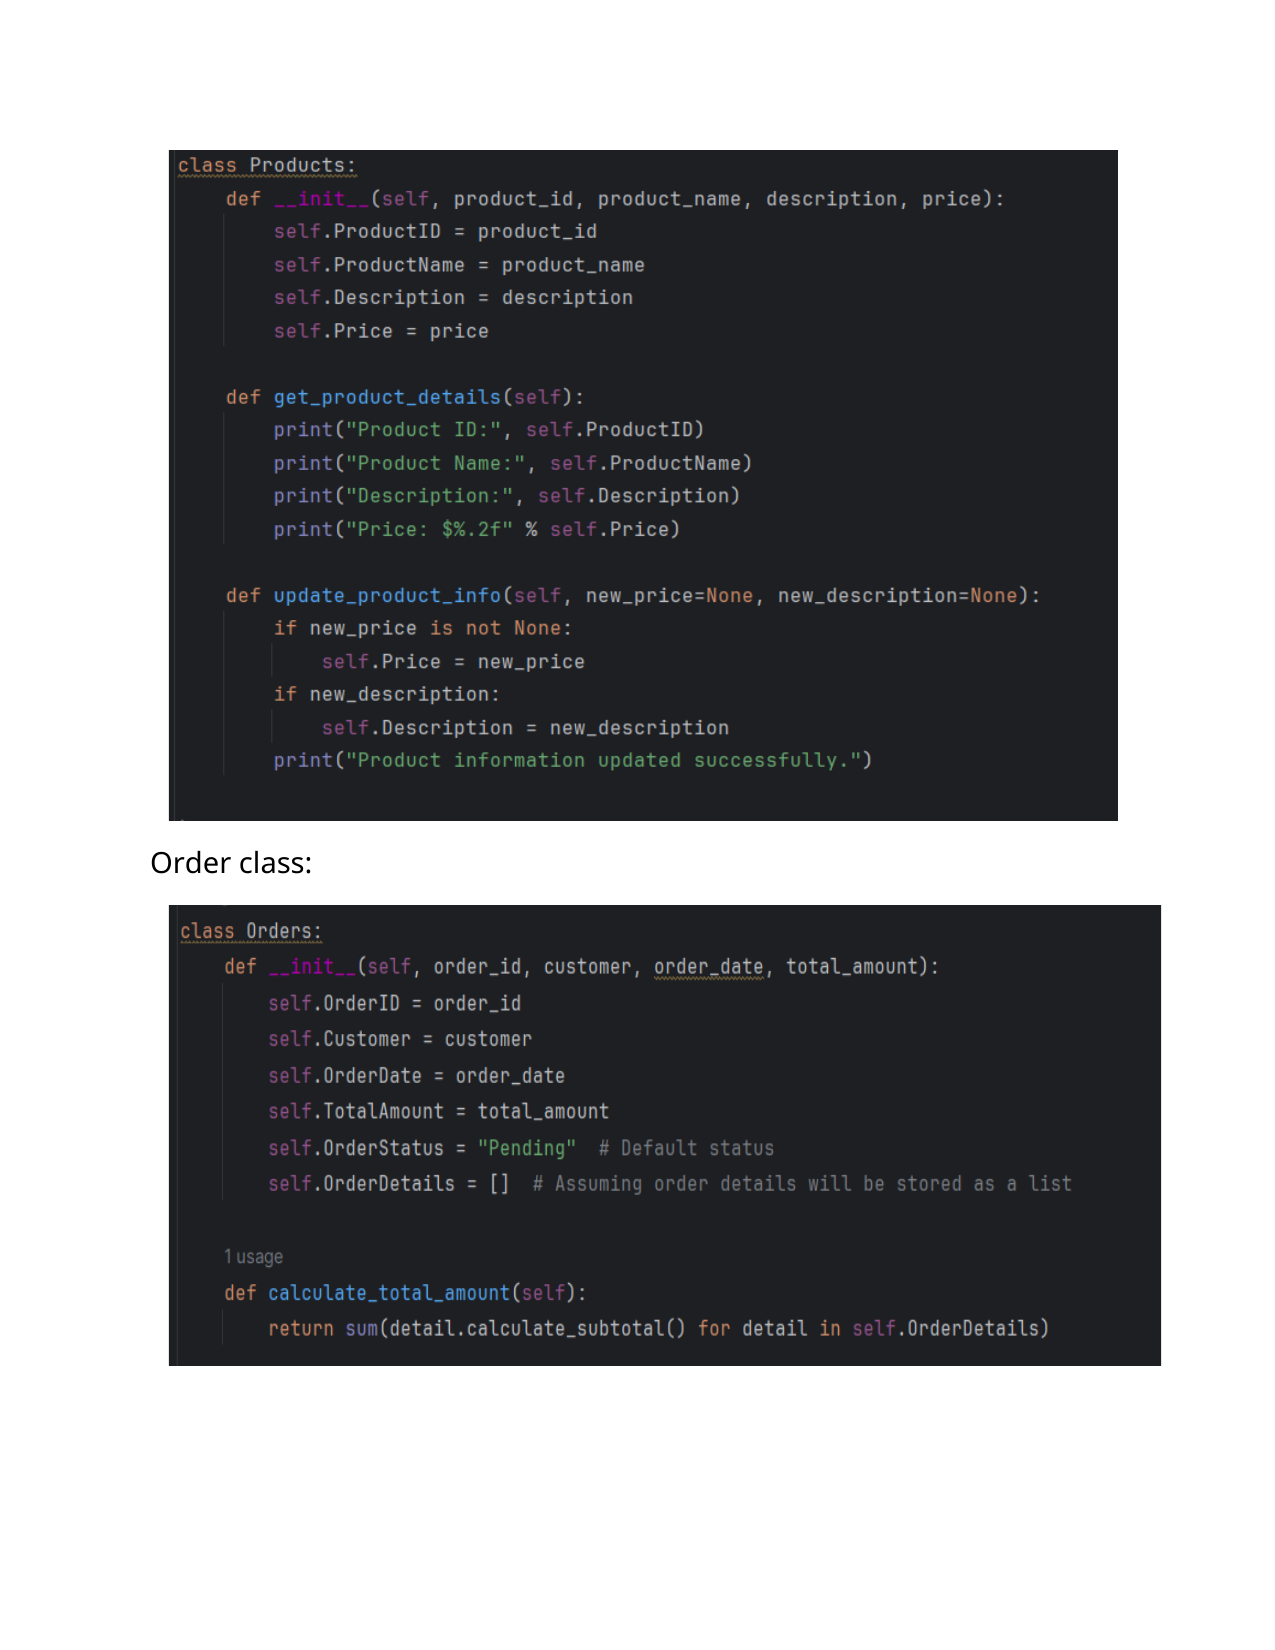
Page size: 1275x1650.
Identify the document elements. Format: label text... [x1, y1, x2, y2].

text Order class: [150, 842, 1125, 882]
